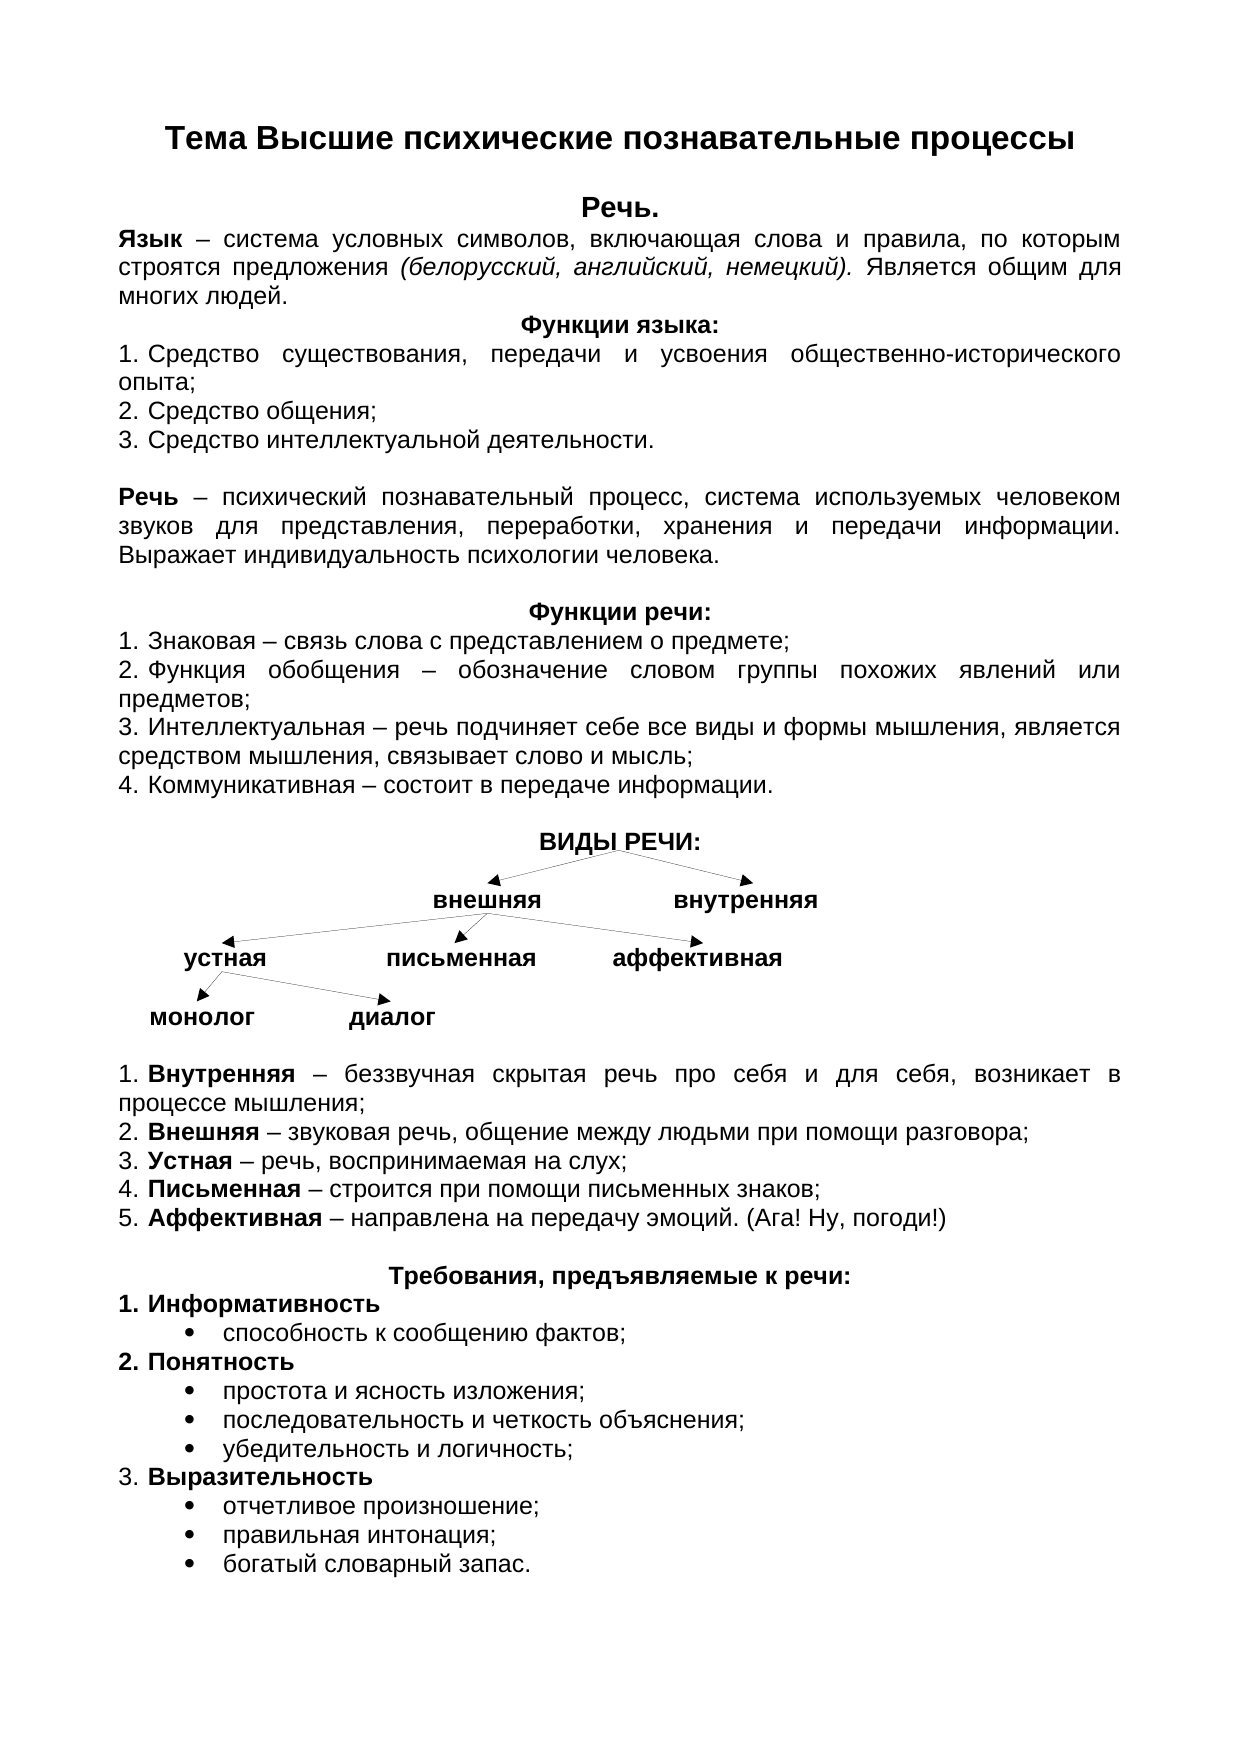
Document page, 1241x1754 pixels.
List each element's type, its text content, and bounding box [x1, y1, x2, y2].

table_header диалог [297, 1002, 487, 1031]
list Внешняя – звуковая речь, общение между людьми при помощи разговора; [118, 1117, 1122, 1146]
list правильная интонация; [185, 1520, 1122, 1549]
table_header монолог [107, 1002, 297, 1031]
list Информативность [118, 1289, 1122, 1318]
text Требования, предъявляемые к речи: [118, 1261, 1122, 1289]
list последовательность и четкость объяснения; [185, 1405, 1122, 1433]
text Речь – психический познавательный процесс, система используемых человеком звуков для представления, переработки, хранения и передачи информации. Выражает индивидуальность психологии человека. [118, 482, 1122, 569]
table_header внутренняя [620, 885, 871, 915]
list Письменная – строится при помощи письменных знаков; [118, 1174, 1122, 1203]
list Устная – речь, воспринимаемая на слух; [118, 1146, 1122, 1174]
table_header аффективная [579, 944, 816, 973]
list отчетливое произношение; [185, 1491, 1122, 1520]
list Внутренняя – беззвучная скрытая речь про себя и для себя, возникает в процессе мышления; [118, 1059, 1122, 1117]
text Язык – система условных символов, включающая слова и правила, по которым строятся предложения (белорусский, английский, немецкий). Является общим для многих людей. [118, 224, 1122, 310]
list Средство интеллектуальной деятельности. [118, 425, 1122, 454]
table_header письменная [343, 944, 579, 973]
list Понятность [118, 1347, 1122, 1376]
text Функции речи: [118, 597, 1122, 626]
text ВИДЫ РЕЧИ: [118, 827, 1122, 856]
list Выразительность [118, 1462, 1122, 1491]
list способность к сообщению фактов; [185, 1318, 1122, 1347]
list Средство существования, передачи и усвоения общественно-исторического опыта; [118, 339, 1122, 396]
text Тема Высшие психические познавательные процессы [118, 118, 1122, 157]
list убедительность и логичность; [185, 1433, 1122, 1462]
text Речь. [118, 190, 1122, 224]
list Знаковая – связь слова с представлением о предмете; [118, 626, 1122, 655]
table_header устная [107, 944, 343, 973]
list Коммуникативная – состоит в передаче информации. [118, 770, 1122, 799]
table_header внешняя [354, 885, 620, 915]
text Функции языка: [118, 310, 1122, 339]
list Интеллектуальная – речь подчиняет себе все виды и формы мышления, является средством мышления, связывает слово и мысль; [118, 712, 1122, 770]
list Аффективная – направлена на передачу эмоций. (Ага! Ну, погоди!) [118, 1203, 1122, 1232]
list богатый словарный запас. [185, 1549, 1122, 1578]
list простота и ясность изложения; [185, 1376, 1122, 1405]
list Средство общения; [118, 396, 1122, 425]
list Функция обобщения – обозначение словом группы похожих явлений или предметов; [118, 655, 1122, 712]
